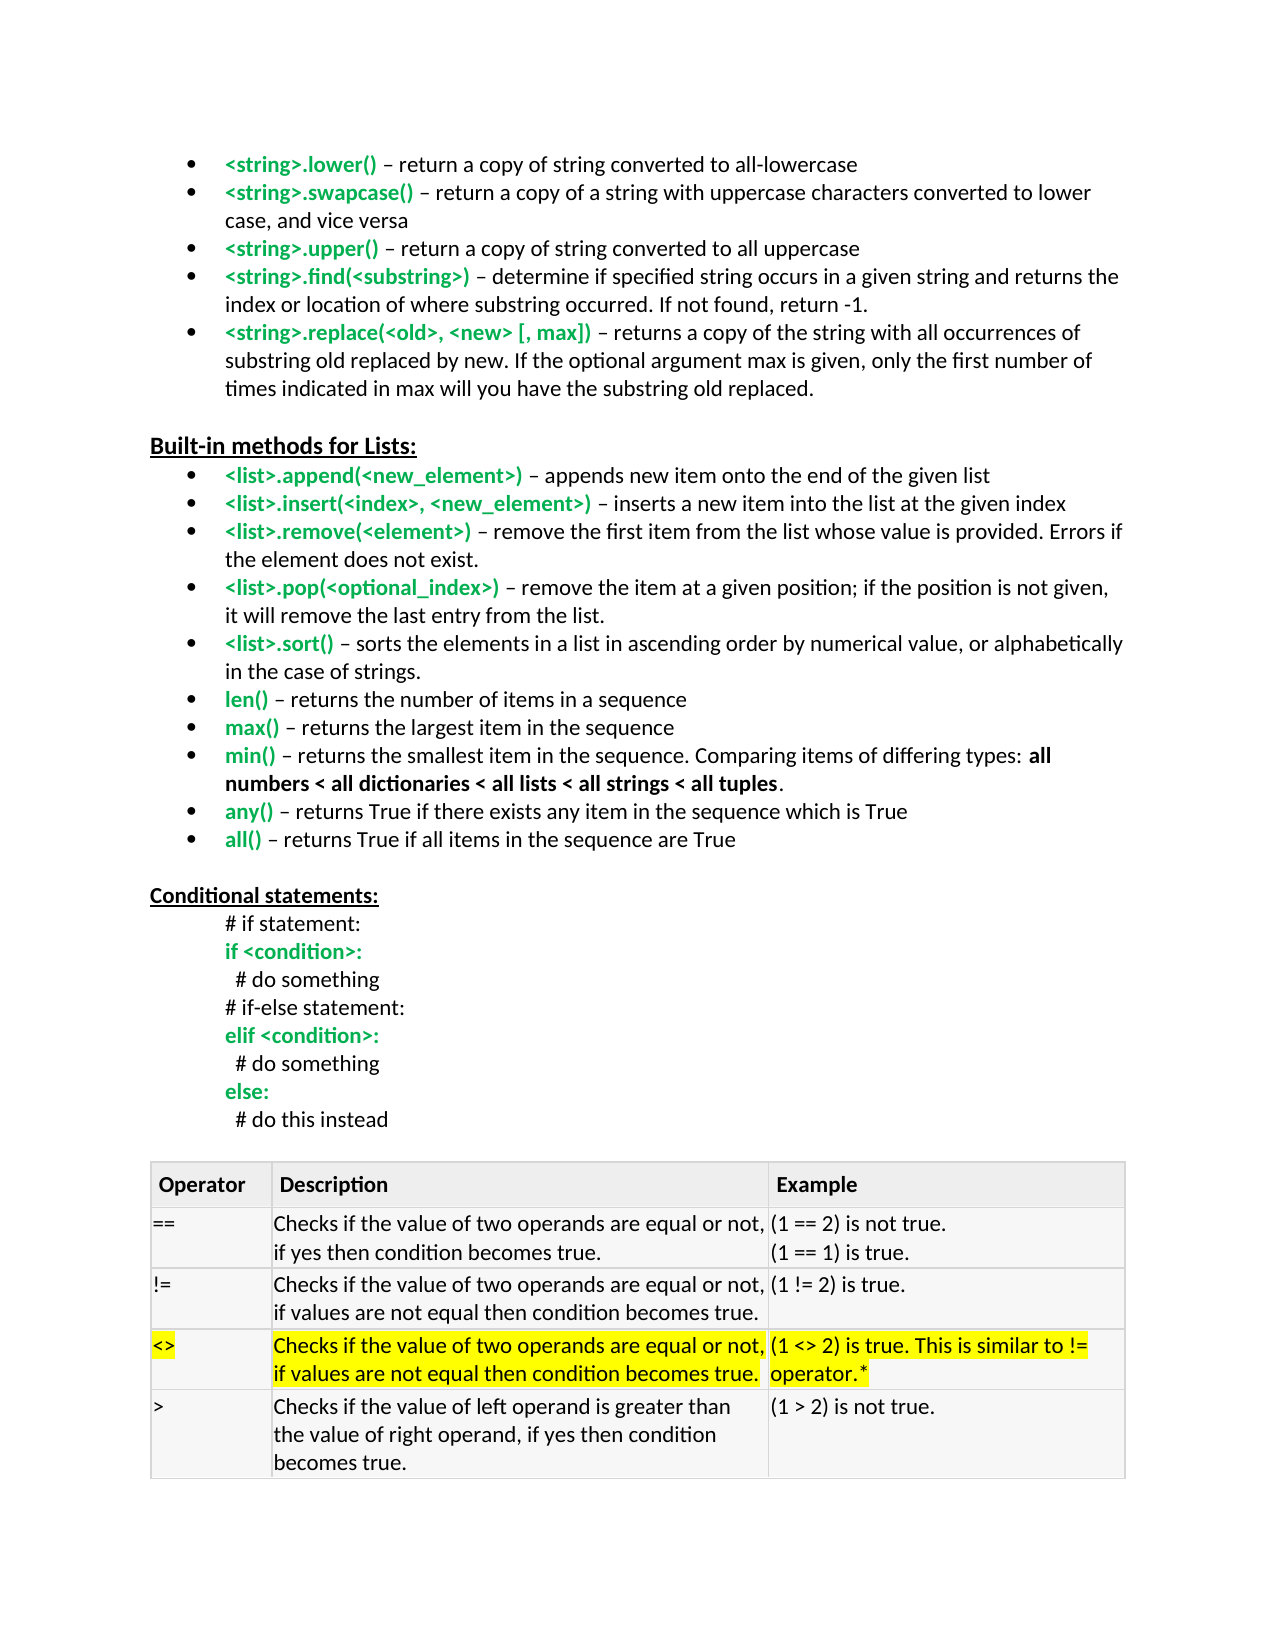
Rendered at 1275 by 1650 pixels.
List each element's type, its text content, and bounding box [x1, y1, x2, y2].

list <list>.insert(<index>, <new_element>) – inserts a new item into the list at the given index [187, 489, 1125, 517]
list any() – returns True if there exists any item in the sequence which is True [187, 797, 1125, 825]
list max() – returns the largest item in the sequence [187, 713, 1125, 741]
text # do something [225, 1049, 1125, 1077]
list <list>.sort() – sorts the elements in a list in ascending order by numerical value, or alphabetically in the case of strings. [187, 629, 1125, 685]
table_cell (1 <> 2) is true. This is similar to != operator.* [769, 1330, 1124, 1389]
list <list>.remove(<element>) – remove the first item from the list whose value is provided. Errors if the element does not exist. [187, 517, 1125, 573]
list <list>.append(<new_element>) – appends new item onto the end of the given list [187, 461, 1125, 489]
table_cell > [152, 1390, 271, 1477]
text elif <condition>: [225, 1021, 1125, 1049]
list <string>.replace(<old>, <new> [, max]) – returns a copy of the string with all occurrences of substring old replaced by new. If the optional argument max is given, only the first number of times indicated in max will you have the substring old replaced. [187, 318, 1125, 402]
list all() – returns True if all items in the sequence are True [187, 825, 1125, 853]
table_cell <> [152, 1330, 271, 1389]
list <string>.swapcase() – return a copy of a string with uppercase characters converted to lower case, and vice versa [187, 178, 1125, 234]
list min() – returns the smallest item in the sequence. Comparing items of differing types: all numbers < all dictionaries < all lists < all strings < all tuples. [187, 741, 1125, 797]
table_cell (1 > 2) is not true. [769, 1390, 1124, 1477]
table_header Description [273, 1163, 768, 1206]
list len() – returns the number of items in a sequence [187, 685, 1125, 713]
table_header Example [769, 1163, 1124, 1206]
text else: [225, 1077, 1125, 1105]
table_cell (1 != 2) is true. [769, 1269, 1124, 1328]
table_cell (1 == 2) is not true. (1 == 1) is true. [769, 1208, 1124, 1267]
text # do this instead [225, 1105, 1125, 1133]
list <string>.upper() – return a copy of string converted to all uppercase [187, 234, 1125, 262]
text Conditional statements: [150, 881, 1125, 909]
table_cell == [152, 1208, 271, 1267]
table_cell Checks if the value of two operands are equal or not, if values are not equal then condition becomes true. [273, 1269, 768, 1328]
table_cell != [152, 1269, 271, 1328]
text Built-in methods for Lists: [150, 430, 1125, 461]
text if <condition>: [225, 937, 1125, 965]
list <string>.lower() – return a copy of string converted to all-lowercase [187, 150, 1125, 178]
table_cell Checks if the value of two operands are equal or not, if yes then condition becomes true. [273, 1208, 768, 1267]
list <list>.pop(<optional_index>) – remove the item at a given position; if the position is not given, it will remove the last entry from the list. [187, 573, 1125, 629]
list <string>.find(<substring>) – determine if specified string occurs in a given string and returns the index or location of where substring occurred. If not found, return -1. [187, 262, 1125, 318]
table_cell Checks if the value of two operands are equal or not, if values are not equal then condition becomes true. [273, 1330, 768, 1389]
table_cell Checks if the value of left operand is greater than the value of right operand, if yes then condition becomes true. [273, 1390, 768, 1477]
table_header Operator [152, 1163, 271, 1206]
text # if statement: [225, 909, 1125, 937]
text # do something [225, 965, 1125, 993]
text # if-else statement: [225, 993, 1125, 1021]
